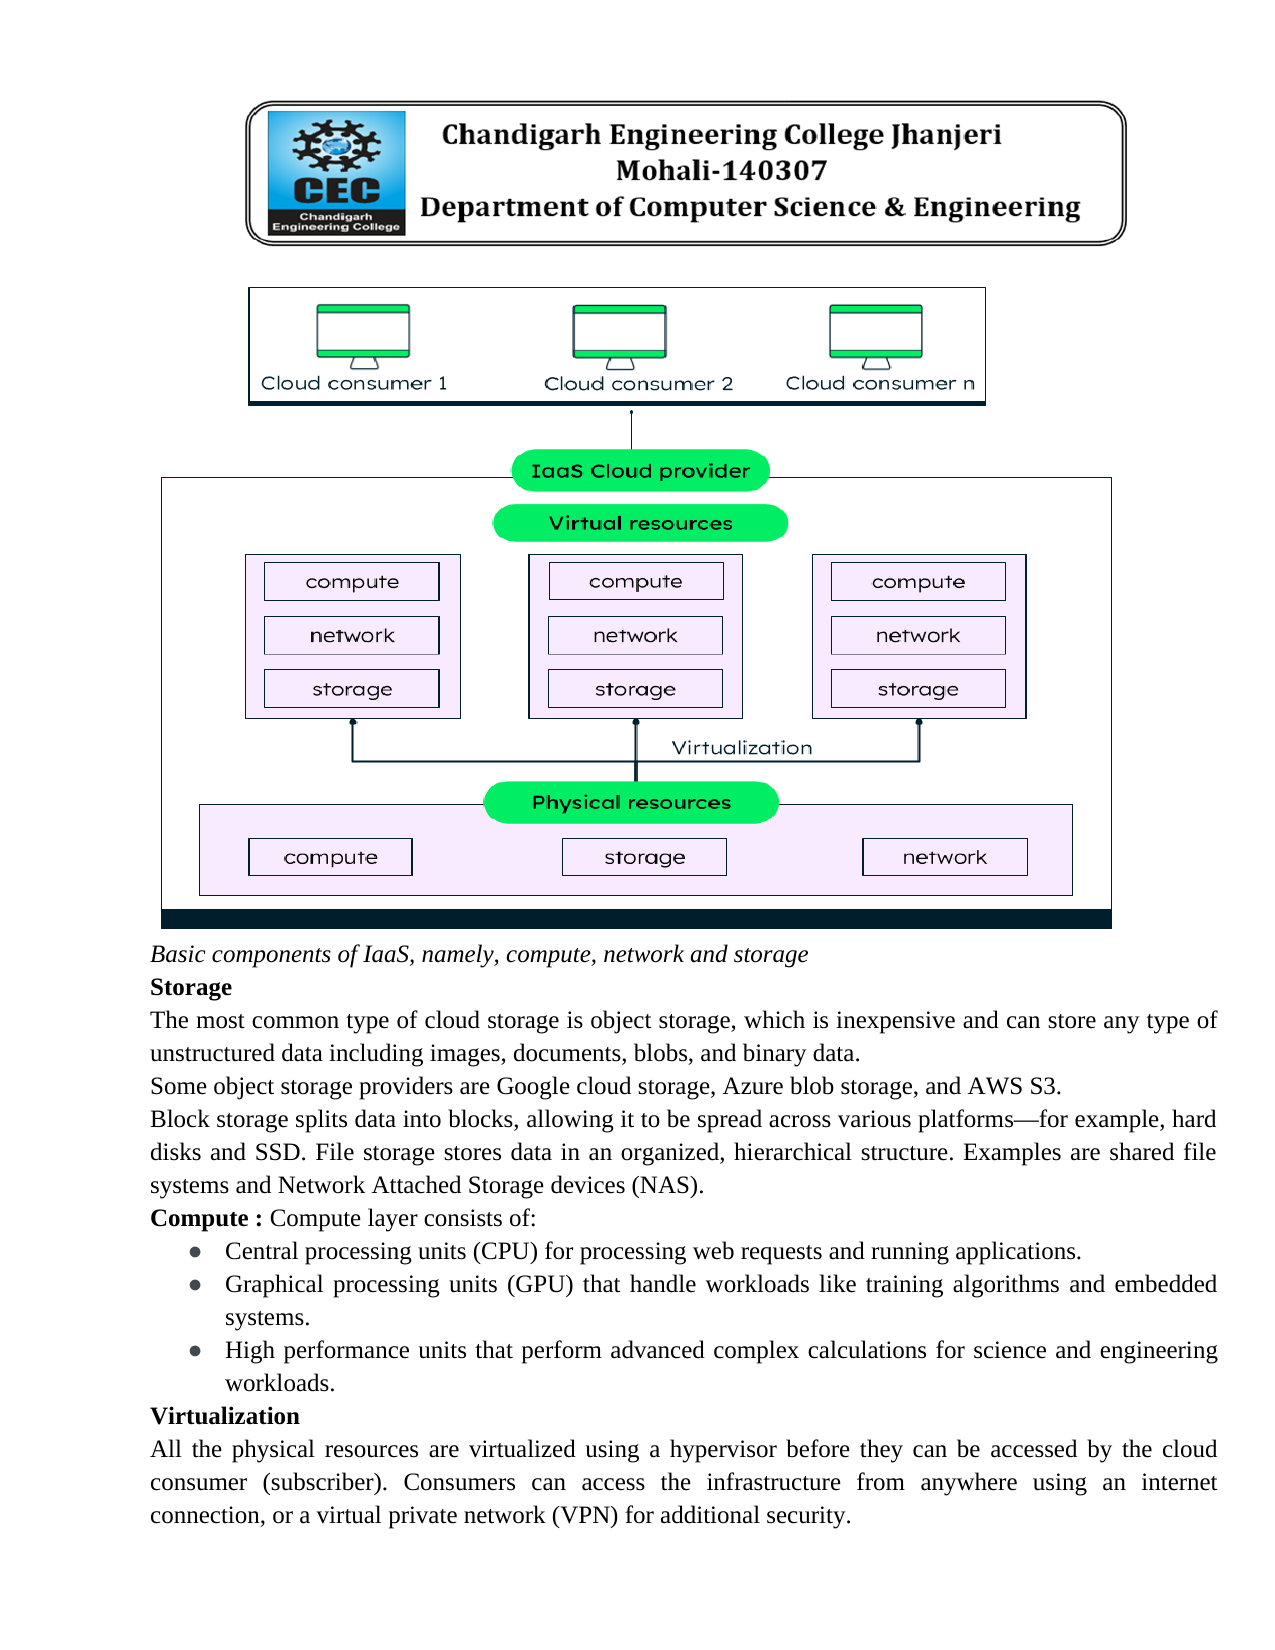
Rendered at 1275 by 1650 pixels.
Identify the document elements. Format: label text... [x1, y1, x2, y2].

list Graphical processing units (GPU) that handle workloads like training algorithms and embedded systems. [187, 1269, 1219, 1331]
text All the physical resources are virtualized using a hypervisor before they can be accessed by the cloud consumer (subscriber). Consumers can access the infrastructure from anywhere using an internet connection, or a virtual private network (VPN) for additional security. [150, 1434, 1219, 1529]
text Basic components of IaaS, namely, compute, network and storage [150, 939, 1219, 967]
list High performance units that perform advanced complex calculations for science and engineering workloads. [187, 1335, 1219, 1397]
picture [150, 75, 1172, 935]
text Block storage splits data into blocks, allowing it to be spread across various platforms—for example, hard disks and SSD. File storage stores data in an organized, hierarchical structure. Examples are shared file systems and Network Attached Storage devices (NAS). [150, 1104, 1219, 1199]
text The most common type of cloud storage is object storage, which is inexpensive and can store any type of unstructured data including images, documents, blobs, and binary data. [150, 1005, 1219, 1067]
subtitle Virtualization [150, 1401, 1219, 1430]
subtitle Storage [150, 972, 1219, 1001]
subtitle Compute : Compute layer consists of: [150, 1203, 1219, 1232]
list Central processing units (CPU) for processing web requests and running applications. [187, 1236, 1219, 1265]
text Some object storage providers are Google cloud storage, Azure blob storage, and AWS S3. [150, 1071, 1219, 1099]
